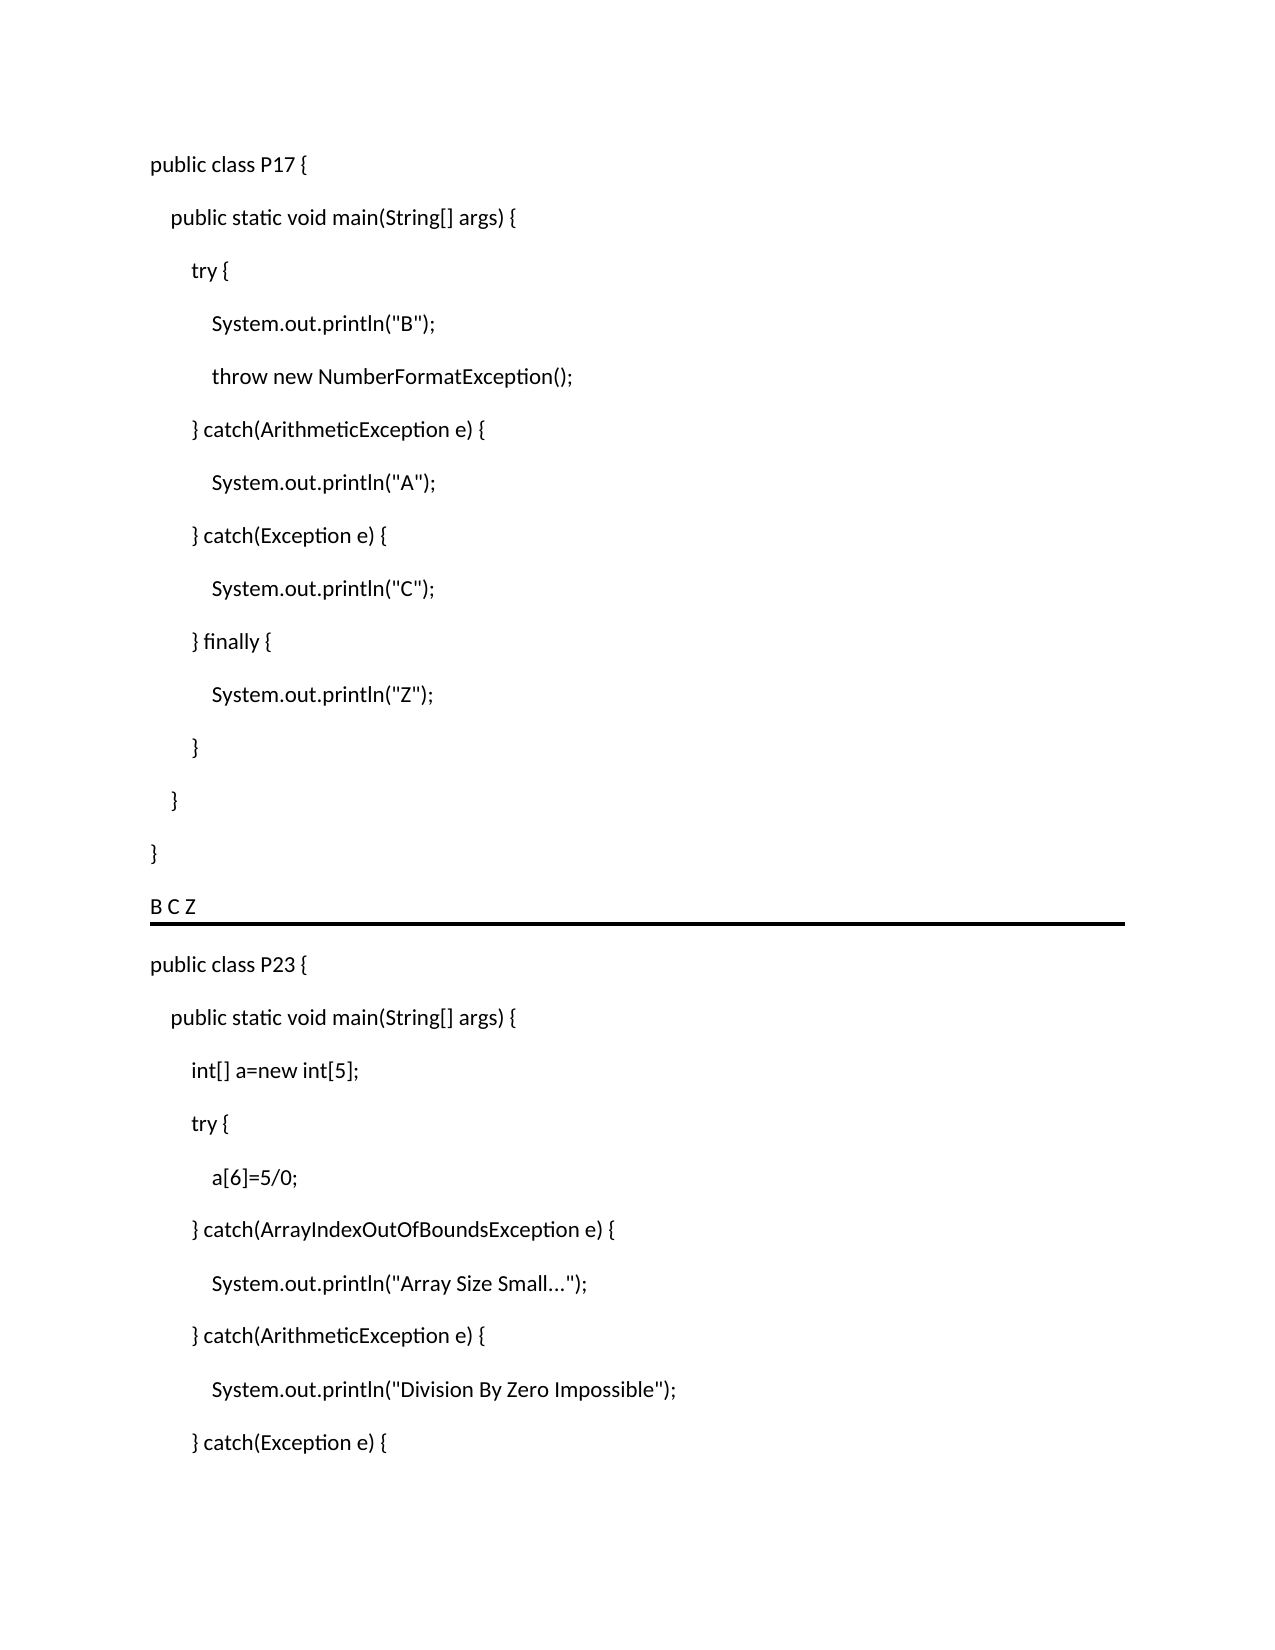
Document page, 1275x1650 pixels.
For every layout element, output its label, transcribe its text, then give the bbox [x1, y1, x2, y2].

text B C Z [150, 892, 1125, 922]
text public static void main(String[] args) { [150, 1003, 1125, 1032]
text System.out.println("A"); [150, 468, 1125, 496]
text try { [150, 1109, 1125, 1138]
text System.out.println("Array Size Small..."); [150, 1269, 1125, 1297]
text a[6]=5/0; [150, 1163, 1125, 1191]
text try { [150, 256, 1125, 284]
text public class P17 { [150, 150, 1125, 178]
text } catch(Exception e) { [150, 521, 1125, 549]
text } catch(Exception e) { [150, 1428, 1125, 1456]
text } catch(ArithmeticException e) { [150, 1322, 1125, 1350]
text System.out.println("Z"); [150, 680, 1125, 708]
text } [150, 733, 1125, 761]
text } catch(ArrayIndexOutOfBoundsException e) { [150, 1216, 1125, 1244]
text } finally { [150, 627, 1125, 655]
text public static void main(String[] args) { [150, 203, 1125, 231]
text int[] a=new int[5]; [150, 1057, 1125, 1084]
text System.out.println("B"); [150, 309, 1125, 337]
text } catch(ArithmeticException e) { [150, 415, 1125, 443]
text } [150, 839, 1125, 867]
text System.out.println("Division By Zero Impossible"); [150, 1375, 1125, 1403]
text System.out.println("C"); [150, 574, 1125, 602]
text public class P23 { [150, 951, 1125, 978]
text } [150, 786, 1125, 814]
text throw new NumberFormatException(); [150, 362, 1125, 390]
